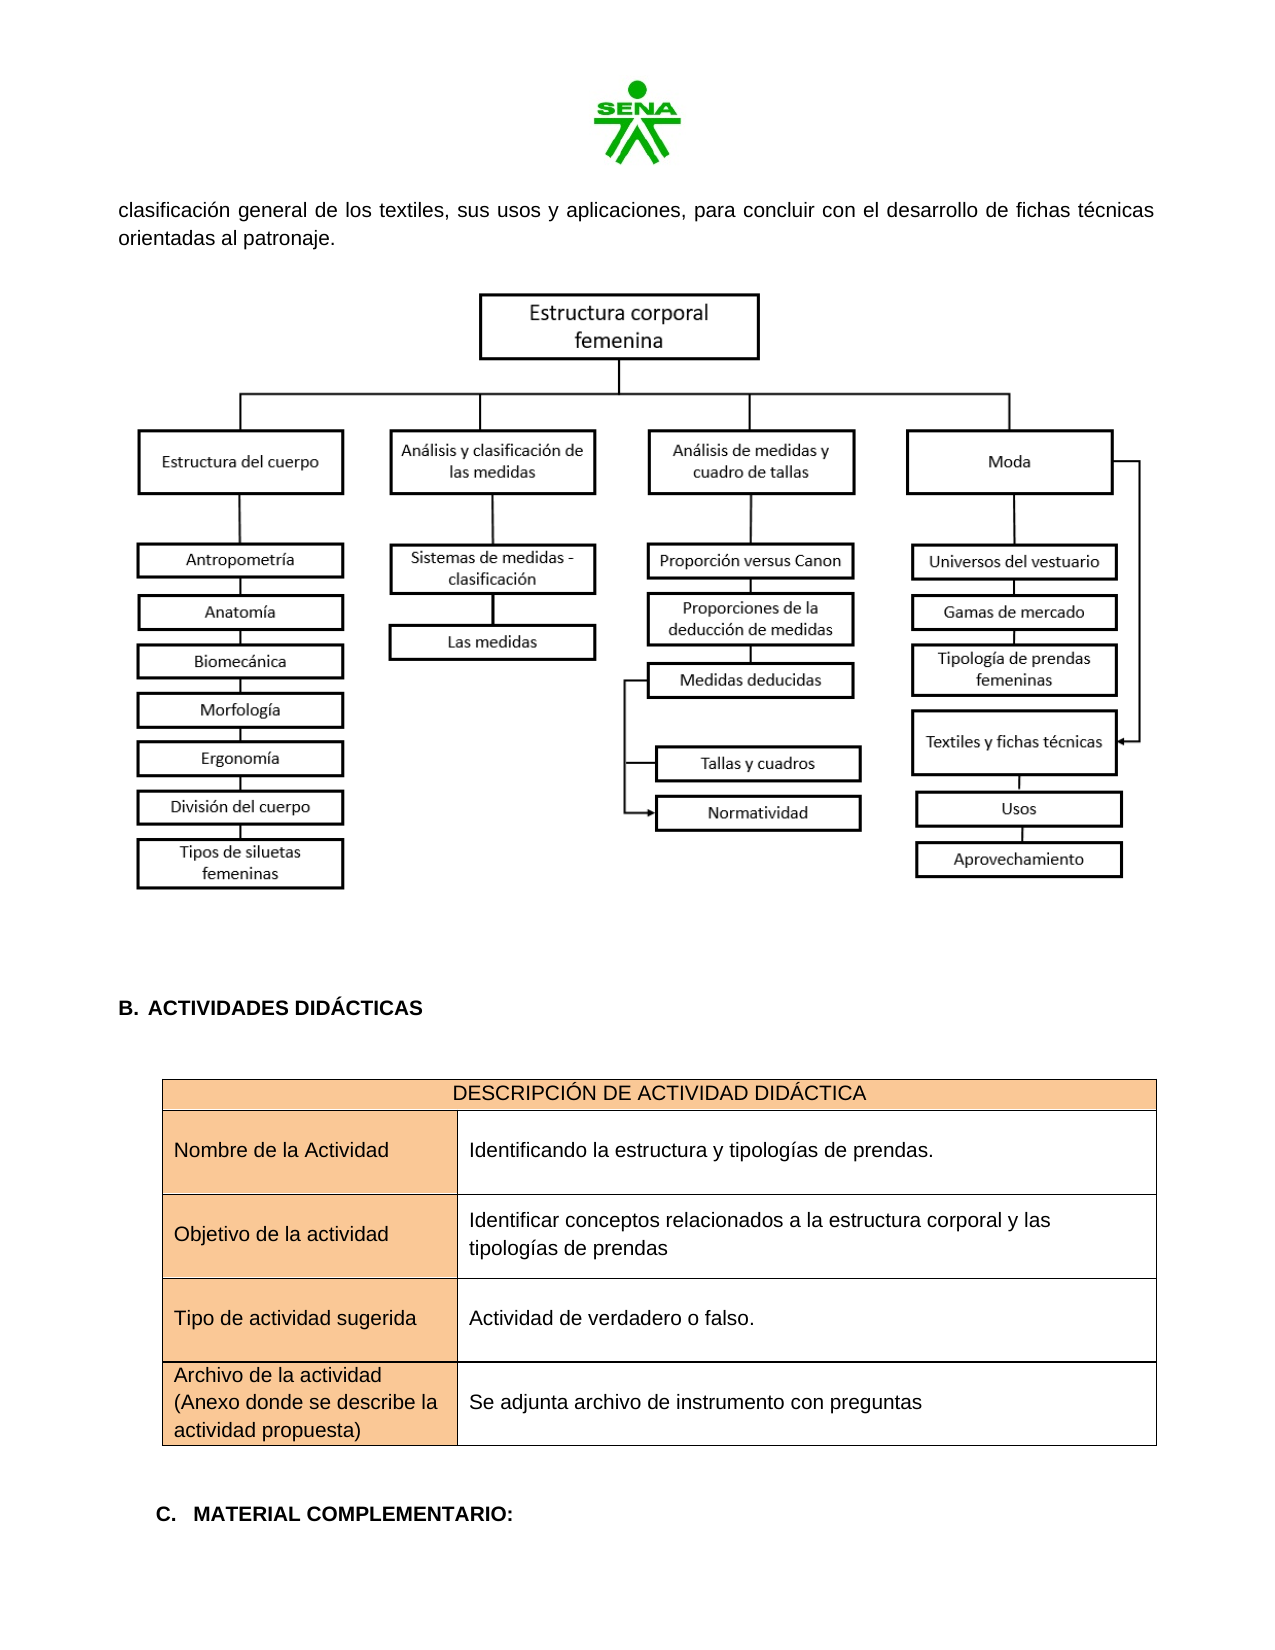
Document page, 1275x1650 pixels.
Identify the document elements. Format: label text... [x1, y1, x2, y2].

table_cell Tipo de actividad sugerida [163, 1279, 457, 1361]
table_cell Identificando la estructura y tipologías de prendas. [458, 1111, 1156, 1193]
picture [588, 75, 687, 172]
table_header DESCRIPCIÓN DE ACTIVIDAD DIDÁCTICA [163, 1080, 1156, 1109]
table_cell Archivo de la actividad (Anexo donde se describe la actividad propuesta) [163, 1363, 457, 1445]
table_cell Nombre de la Actividad [163, 1111, 457, 1193]
list ACTIVIDADES DIDÁCTICAS [118, 996, 1157, 1020]
list MATERIAL COMPLEMENTARIO: [156, 1501, 1157, 1525]
picture [118, 280, 1156, 907]
table_cell Objetivo de la actividad [163, 1195, 457, 1277]
table_cell Se adjunta archivo de instrumento con preguntas [458, 1363, 1156, 1445]
table_cell Identificar conceptos relacionados a la estructura corporal y las tipologías de prendas [458, 1195, 1156, 1277]
table_cell Actividad de verdadero o falso. [458, 1279, 1156, 1361]
